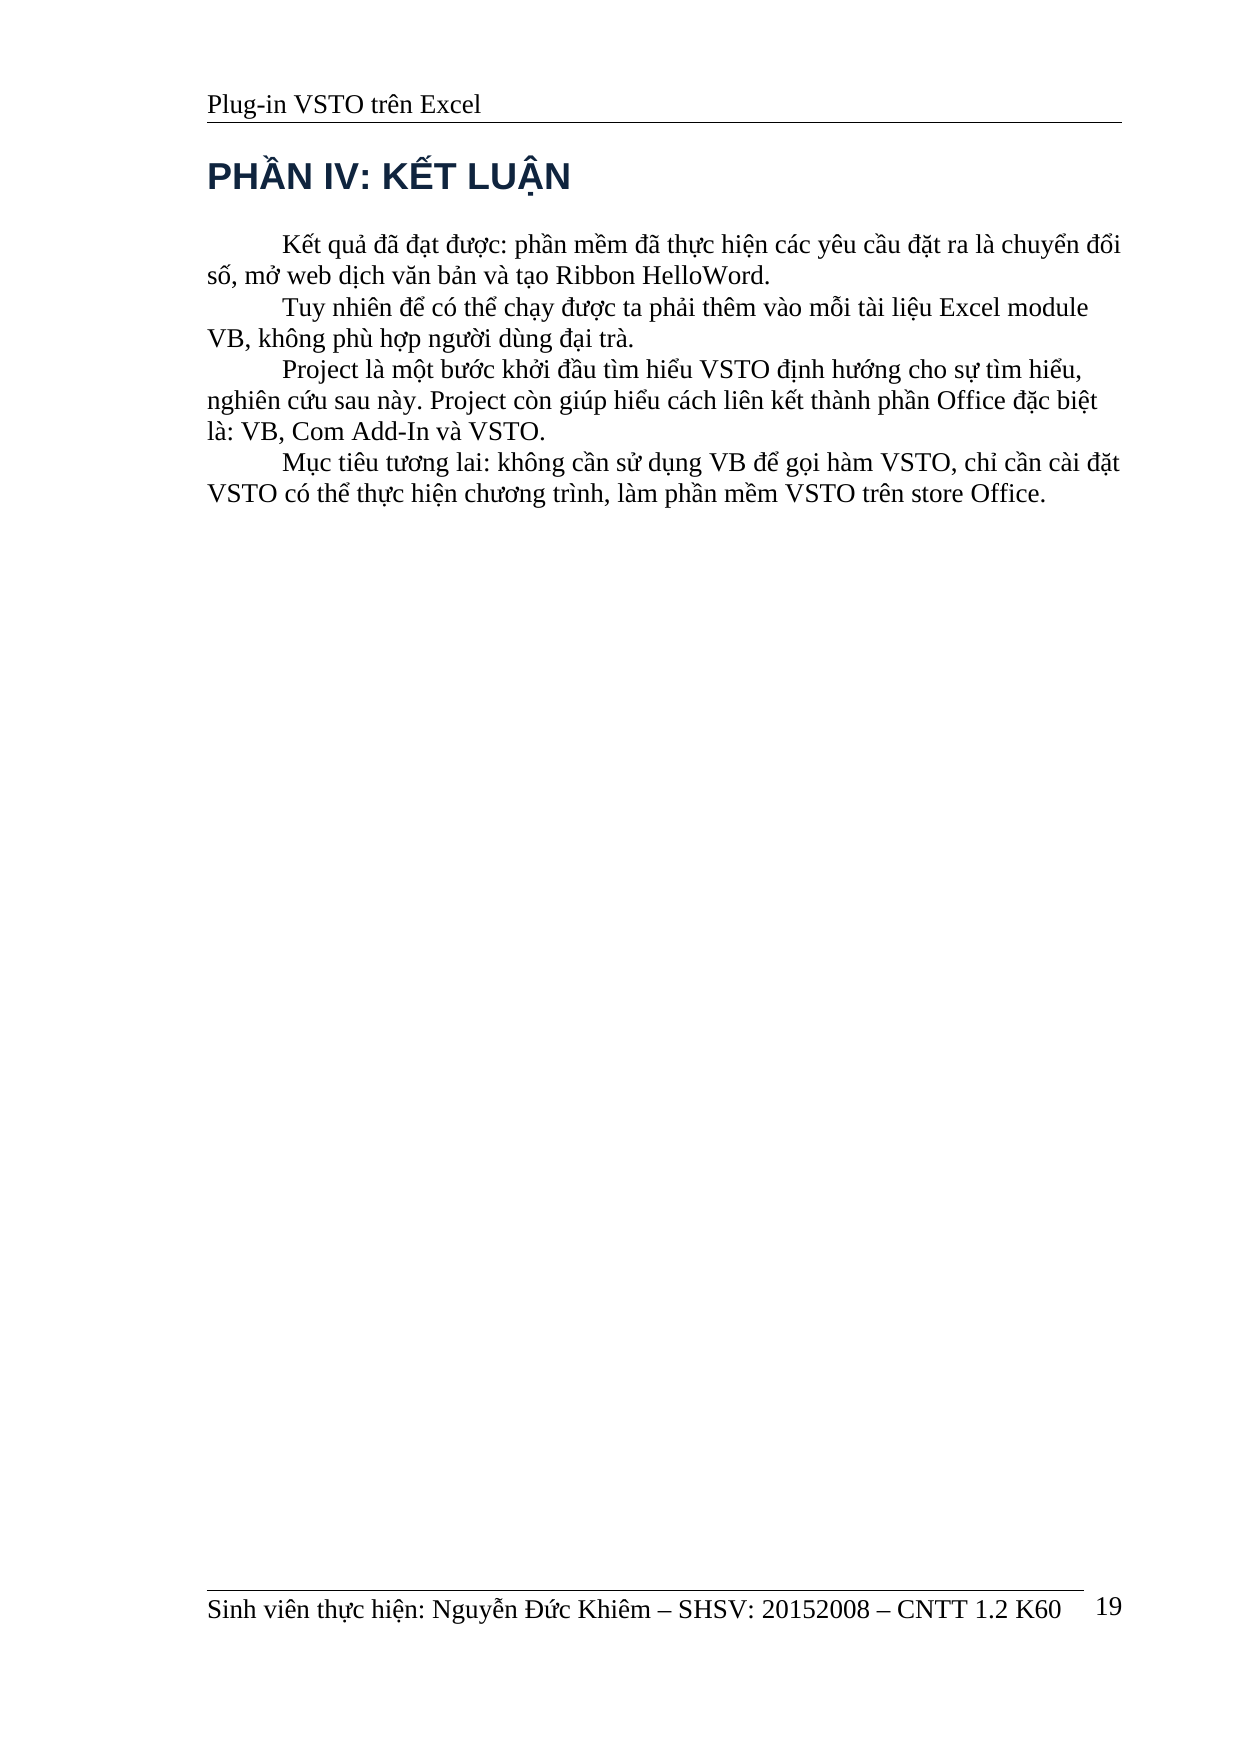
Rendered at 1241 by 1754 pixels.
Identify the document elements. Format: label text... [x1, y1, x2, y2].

subtitle PHẦN IV: KẾT LUẬN [207, 154, 1122, 197]
text Project là một bước khởi đầu tìm hiểu VSTO định hướng cho sự tìm hiểu, nghiên cứu sau này. Project còn giúp hiểu cách liên kết thành phần Office đặc biệt là: VB, Com Add-In và VSTO. [207, 353, 1122, 446]
text Kết quả đã đạt được: phần mềm đã thực hiện các yêu cầu đặt ra là chuyển đổi số, mở web dịch văn bản và tạo Ribbon HelloWord. [207, 228, 1122, 291]
text Tuy nhiên để có thể chạy được ta phải thêm vào mỗi tài liệu Excel module VB, không phù hợp người dùng đại trà. [207, 291, 1122, 353]
text Mục tiêu tương lai: không cần sử dụng VB để gọi hàm VSTO, chỉ cần cài đặt VSTO có thể thực hiện chương trình, làm phần mềm VSTO trên store Office. [207, 446, 1122, 509]
